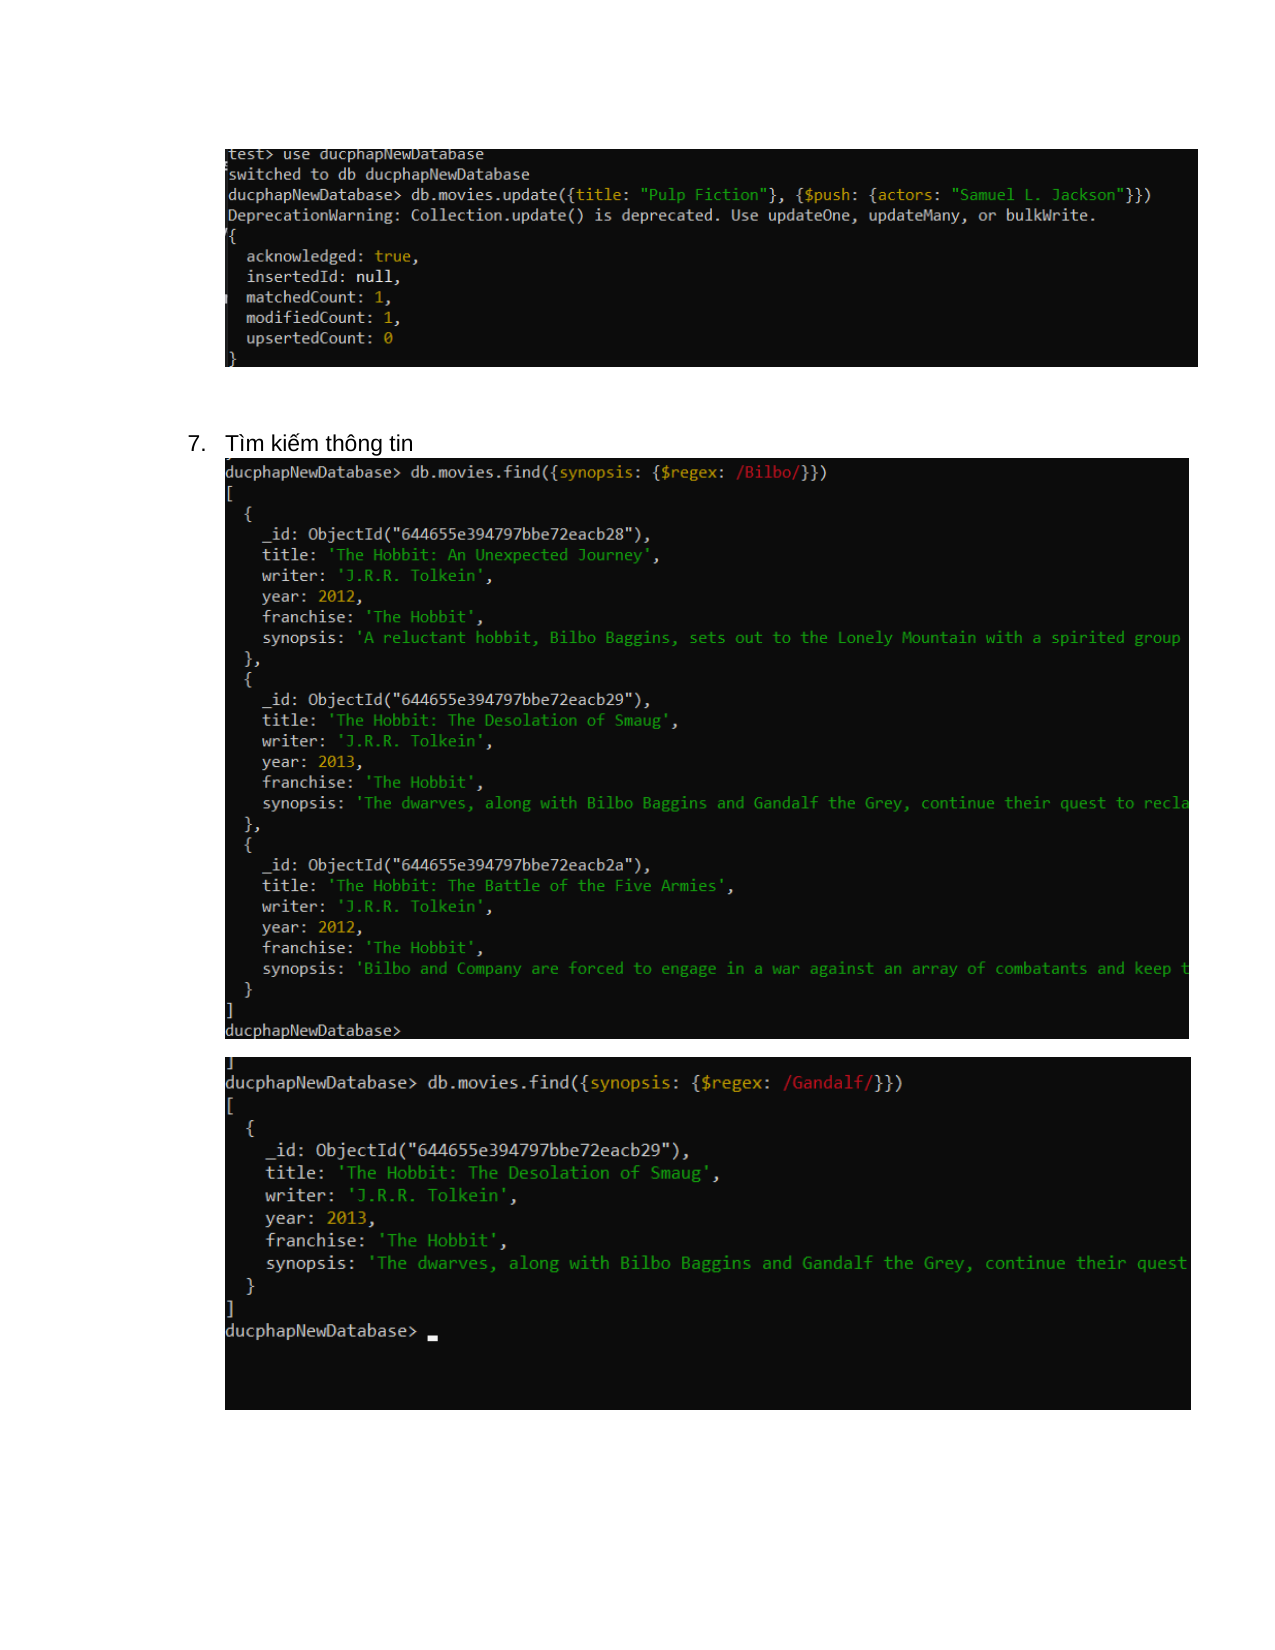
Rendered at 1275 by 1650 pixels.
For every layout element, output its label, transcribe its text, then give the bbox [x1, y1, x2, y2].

picture [225, 149, 1198, 367]
picture [225, 1057, 1191, 1410]
picture [225, 458, 1189, 1039]
